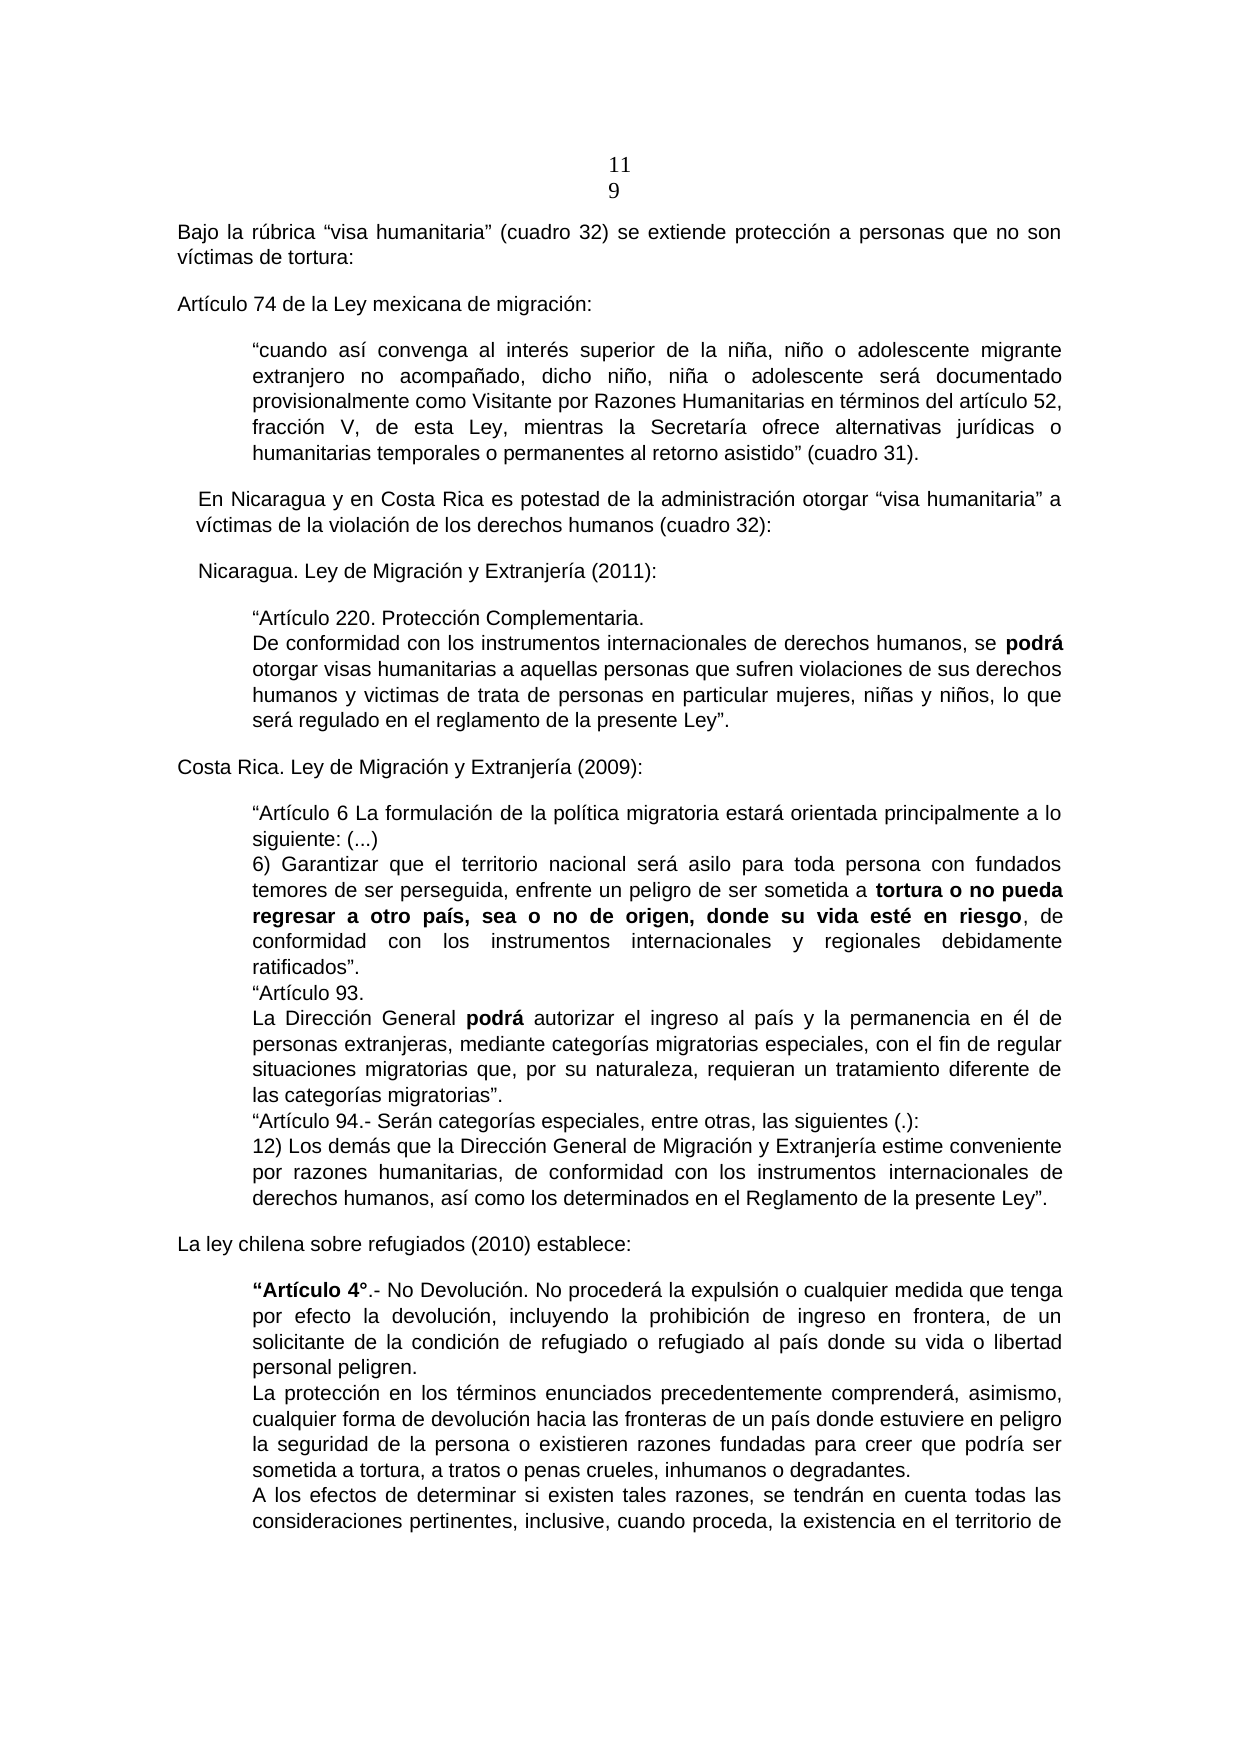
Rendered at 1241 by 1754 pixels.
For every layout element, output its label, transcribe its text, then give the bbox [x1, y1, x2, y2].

text “Artículo 6 La formulación de la política migratoria estará orientada principalmente a lo siguiente: (...) [252, 801, 1063, 851]
text La Dirección General podrá autorizar el ingreso al país y la permanencia en él de personas extranjeras, mediante categorías migratorias especiales, con el fin de regular situaciones migratorias que, por su naturaleza, requieran un tratamiento diferente de las categorías migratorias”. [252, 1006, 1063, 1107]
text Artículo 74 de la Ley mexicana de migración: [177, 292, 1063, 316]
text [252, 1483, 1063, 1533]
text “Artículo 220. Protección Complementaria. [177, 606, 1063, 629]
text La protección en los términos enunciados precedentemente comprenderá, asimismo, cualquier forma de devolución hacia las fronteras de un país donde estuviere en peligro la seguridad de la persona o existieren razones fundadas para creer que podría ser sometida a tortura, a tratos o penas crueles, inhumanos o degradantes. [252, 1381, 1063, 1482]
text Nicaragua. Ley de Migración y Extranjería (2011): [196, 559, 1063, 583]
text En Nicaragua y en Costa Rica es potestad de la administración otorgar “visa humanitaria” a víctimas de la violación de los derechos humanos (cuadro 32): [196, 487, 1063, 537]
text “Artículo 94.- Serán categorías especiales, entre otras, las siguientes (.): [252, 1108, 1063, 1132]
text “Artículo 4°.- No Devolución. No procederá la expulsión o cualquier medida que tenga por efecto la devolución, incluyendo la prohibición de ingreso en frontera, de un solicitante de la condición de refugiado o refugiado al país donde su vida o libertad personal peligren. [252, 1278, 1063, 1379]
text “Artículo 93. [177, 980, 1063, 1004]
text 6) Garantizar que el territorio nacional será asilo para toda persona con fundados temores de ser perseguida, enfrente un peligro de ser sometida a tortura o no pueda regresar a otro país, sea o no de origen, donde su vida esté en riesgo, de conformidad con los instrumentos internacionales y regionales debidamente ratificados”. [252, 852, 1063, 979]
text De conformidad con los instrumentos internacionales de derechos humanos, se podrá otorgar visas humanitarias a aquellas personas que sufren violaciones de sus derechos humanos y victimas de trata de personas en particular mujeres, niñas y niños, lo que será regulado en el reglamento de la presente Ley”. [252, 631, 1063, 732]
text Bajo la rúbrica “visa humanitaria” (cuadro 32) se extiende protección a personas que no son víctimas de tortura: [177, 219, 1063, 269]
text La ley chilena sobre refugiados (2010) establece: [177, 1232, 1063, 1256]
text 12) Los demás que la Dirección General de Migración y Extranjería estime conveniente por razones humanitarias, de conformidad con los instrumentos internacionales de derechos humanos, así como los determinados en el Reglamento de la presente Ley”. [252, 1134, 1063, 1209]
text Costa Rica. Ley de Migración y Extranjería (2009): [177, 754, 1063, 778]
text “cuando así convenga al interés superior de la niña, niño o adolescente migrante extranjero no acompañado, dicho niño, niña o adolescente será documentado provisionalmente como Visitante por Razones Humanitarias en términos del artículo 52, fracción V, de esta Ley, mientras la Secretaría ofrece alternativas jurídicas o humanitarias temporales o permanentes al retorno asistido” (cuadro 31). [252, 338, 1063, 464]
